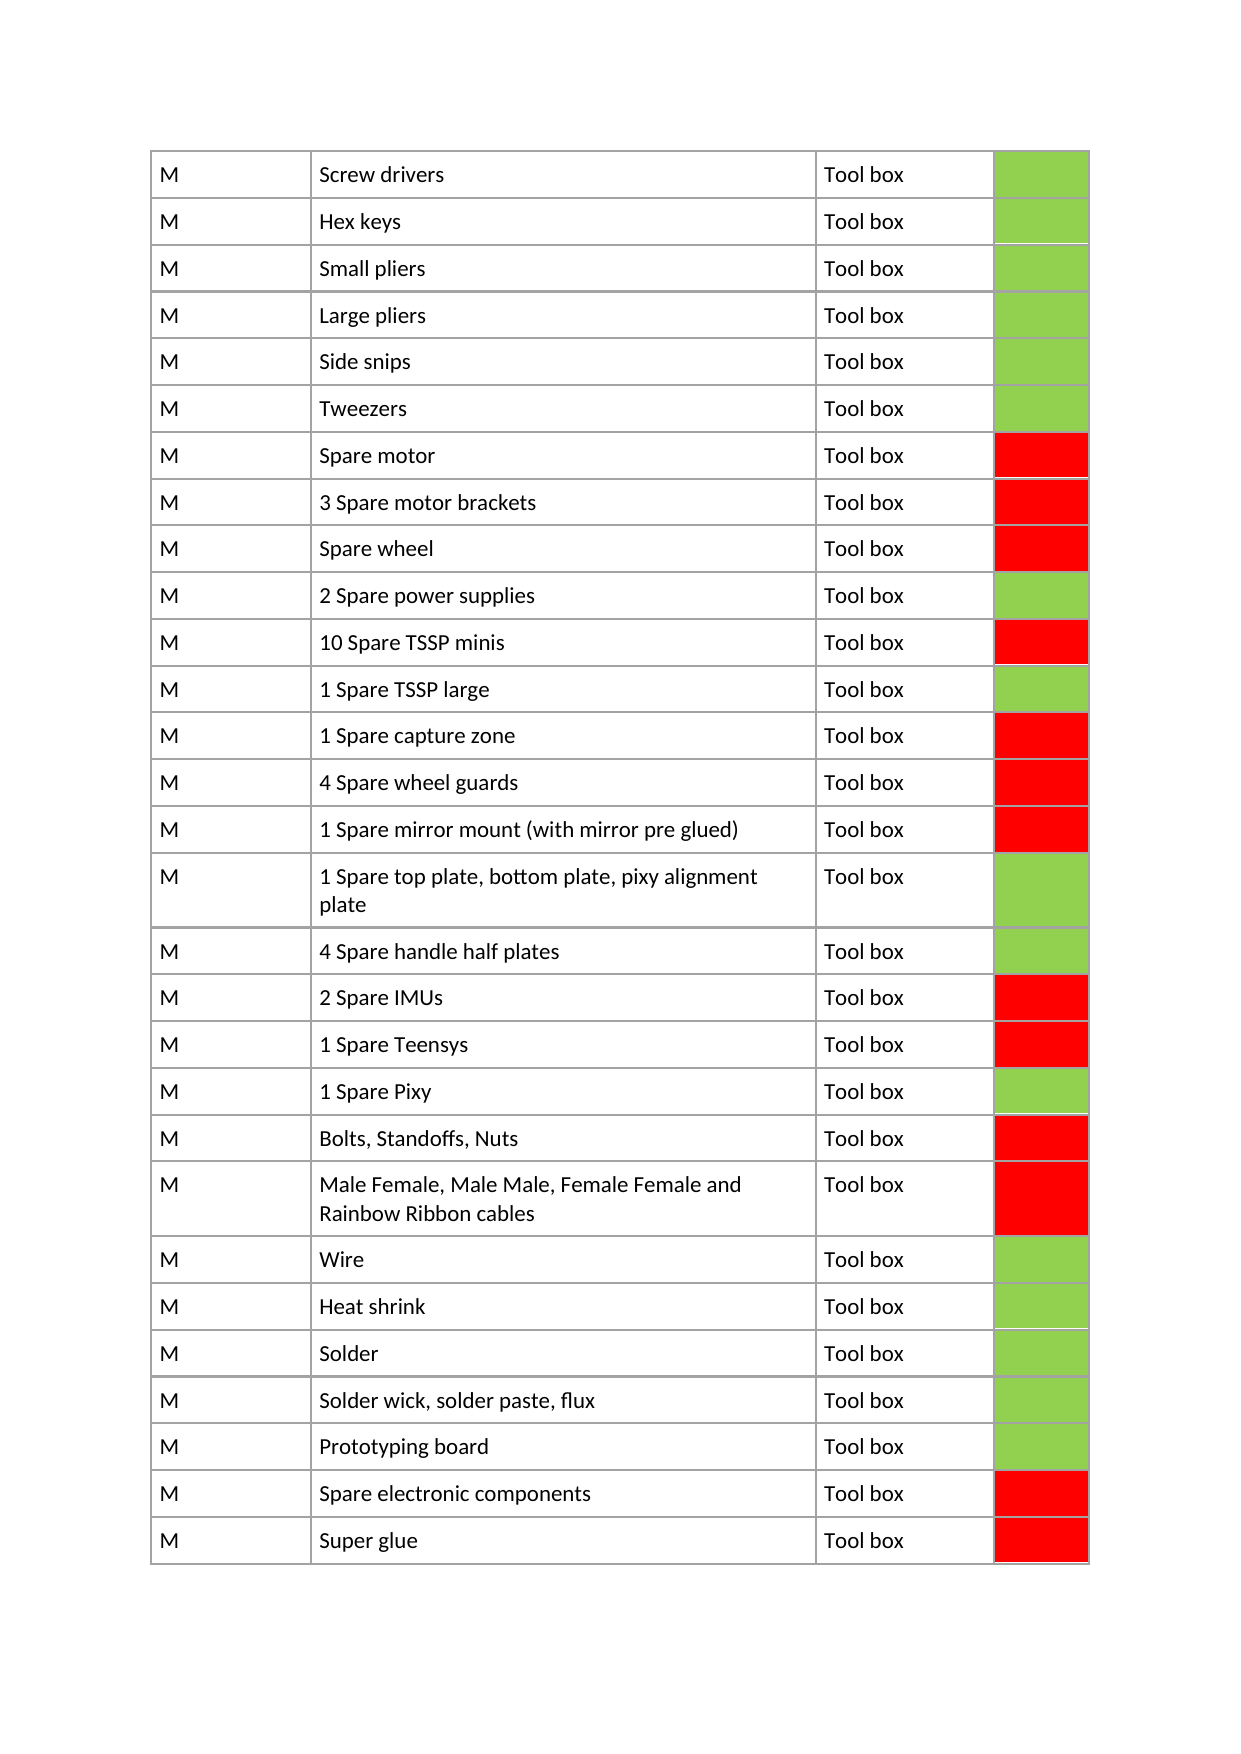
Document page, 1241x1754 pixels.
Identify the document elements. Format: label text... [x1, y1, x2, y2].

table_cell 1 Spare mirror mount (with mirror pre glued) [312, 807, 815, 852]
table_cell [995, 480, 1088, 524]
table_cell M [152, 480, 310, 524]
table_cell Tool box [817, 1022, 993, 1067]
table_cell Large pliers [312, 293, 815, 337]
table_cell [995, 339, 1088, 384]
table_cell Tool box [817, 199, 993, 243]
table_cell Tool box [817, 1069, 993, 1113]
table_cell [995, 433, 1088, 477]
table_cell M [152, 1424, 310, 1469]
table_cell Spare motor [312, 433, 815, 477]
table_cell Bolts, Standoffs, Nuts [312, 1116, 815, 1160]
table_cell M [152, 152, 310, 197]
table_cell M [152, 1284, 310, 1328]
table_cell M [152, 1237, 310, 1282]
table_cell Tool box [817, 713, 993, 758]
table_cell M [152, 386, 310, 431]
table_cell Tool box [817, 480, 993, 524]
table_cell 2 Spare power supplies [312, 573, 815, 618]
table_cell M [152, 526, 310, 571]
table_cell Tool box [817, 1284, 993, 1328]
table_cell [995, 1237, 1088, 1282]
table_cell M [152, 1069, 310, 1113]
table_cell [995, 199, 1088, 243]
table_cell M [152, 1116, 310, 1160]
table_cell [995, 526, 1088, 571]
table_cell Tool box [817, 246, 993, 290]
table_cell [995, 713, 1088, 758]
table_cell 1 Spare top plate, bottom plate, pixy alignment plate [312, 854, 815, 926]
table_cell Tool box [817, 339, 993, 384]
table_cell Tool box [817, 854, 993, 926]
table_cell [995, 1162, 1088, 1235]
table_cell [995, 386, 1088, 431]
table_cell Tweezers [312, 386, 815, 431]
table_cell M [152, 667, 310, 711]
table_cell Tool box [817, 1518, 993, 1562]
table_cell Tool box [817, 152, 993, 197]
table_cell [995, 1116, 1088, 1160]
table_cell [995, 1331, 1088, 1375]
table_cell Tool box [817, 929, 993, 973]
table_cell [995, 1022, 1088, 1067]
table_cell M [152, 1471, 310, 1516]
table_cell Tool box [817, 1331, 993, 1375]
table_cell Solder wick, solder paste, flux [312, 1378, 815, 1422]
table_cell Tool box [817, 667, 993, 711]
table_cell Hex keys [312, 199, 815, 243]
table_cell Tool box [817, 760, 993, 805]
table_cell [995, 620, 1088, 664]
table_cell Heat shrink [312, 1284, 815, 1328]
table_cell Tool box [817, 1424, 993, 1469]
table_cell M [152, 246, 310, 290]
table_cell 1 Spare capture zone [312, 713, 815, 758]
table_cell 2 Spare IMUs [312, 975, 815, 1020]
table_cell Tool box [817, 1162, 993, 1235]
table_cell Tool box [817, 526, 993, 571]
table_cell Male Female, Male Male, Female Female and Rainbow Ribbon cables [312, 1162, 815, 1235]
table_cell Super glue [312, 1518, 815, 1562]
table_cell Tool box [817, 1378, 993, 1422]
table_cell Screw drivers [312, 152, 815, 197]
table_cell M [152, 713, 310, 758]
table_cell Tool box [817, 433, 993, 477]
table_cell [995, 929, 1088, 973]
table_cell Small pliers [312, 246, 815, 290]
table_cell M [152, 807, 310, 852]
table_cell [995, 1424, 1088, 1469]
table_cell M [152, 573, 310, 618]
table_cell [995, 246, 1088, 290]
table_cell [995, 854, 1088, 926]
table_cell 10 Spare TSSP minis [312, 620, 815, 664]
table_cell M [152, 1331, 310, 1375]
table_cell [995, 975, 1088, 1020]
table_cell Prototyping board [312, 1424, 815, 1469]
table_cell [995, 807, 1088, 852]
table_cell Tool box [817, 386, 993, 431]
table_cell M [152, 1162, 310, 1235]
table_cell [995, 152, 1088, 197]
table_cell 1 Spare Teensys [312, 1022, 815, 1067]
table_cell 4 Spare handle half plates [312, 929, 815, 973]
table_cell 4 Spare wheel guards [312, 760, 815, 805]
table_cell M [152, 854, 310, 926]
table_cell 1 Spare TSSP large [312, 667, 815, 711]
table_cell M [152, 433, 310, 477]
table_cell M [152, 1378, 310, 1422]
table_cell M [152, 760, 310, 805]
table_cell M [152, 199, 310, 243]
table_cell Side snips [312, 339, 815, 384]
table_cell 3 Spare motor brackets [312, 480, 815, 524]
table_cell Spare electronic components [312, 1471, 815, 1516]
table_cell M [152, 339, 310, 384]
table_cell M [152, 1022, 310, 1067]
table_cell Wire [312, 1237, 815, 1282]
table_cell M [152, 1518, 310, 1562]
table_cell Spare wheel [312, 526, 815, 571]
table_cell [995, 573, 1088, 618]
table_cell Tool box [817, 293, 993, 337]
table_cell 1 Spare Pixy [312, 1069, 815, 1113]
table_cell Tool box [817, 975, 993, 1020]
table_cell M [152, 929, 310, 973]
table_cell [995, 1471, 1088, 1516]
table_cell Tool box [817, 620, 993, 664]
table_cell M [152, 620, 310, 664]
table_cell [995, 1378, 1088, 1422]
table_cell Tool box [817, 573, 993, 618]
table_cell Solder [312, 1331, 815, 1375]
table_cell [995, 667, 1088, 711]
table_cell Tool box [817, 1237, 993, 1282]
table_cell [995, 1284, 1088, 1328]
table_cell Tool box [817, 1471, 993, 1516]
table_cell Tool box [817, 807, 993, 852]
table_cell M [152, 293, 310, 337]
table_cell [995, 1518, 1088, 1562]
table_cell [995, 760, 1088, 805]
table_cell M [152, 975, 310, 1020]
table_cell [995, 293, 1088, 337]
table_cell [995, 1069, 1088, 1113]
table_cell Tool box [817, 1116, 993, 1160]
